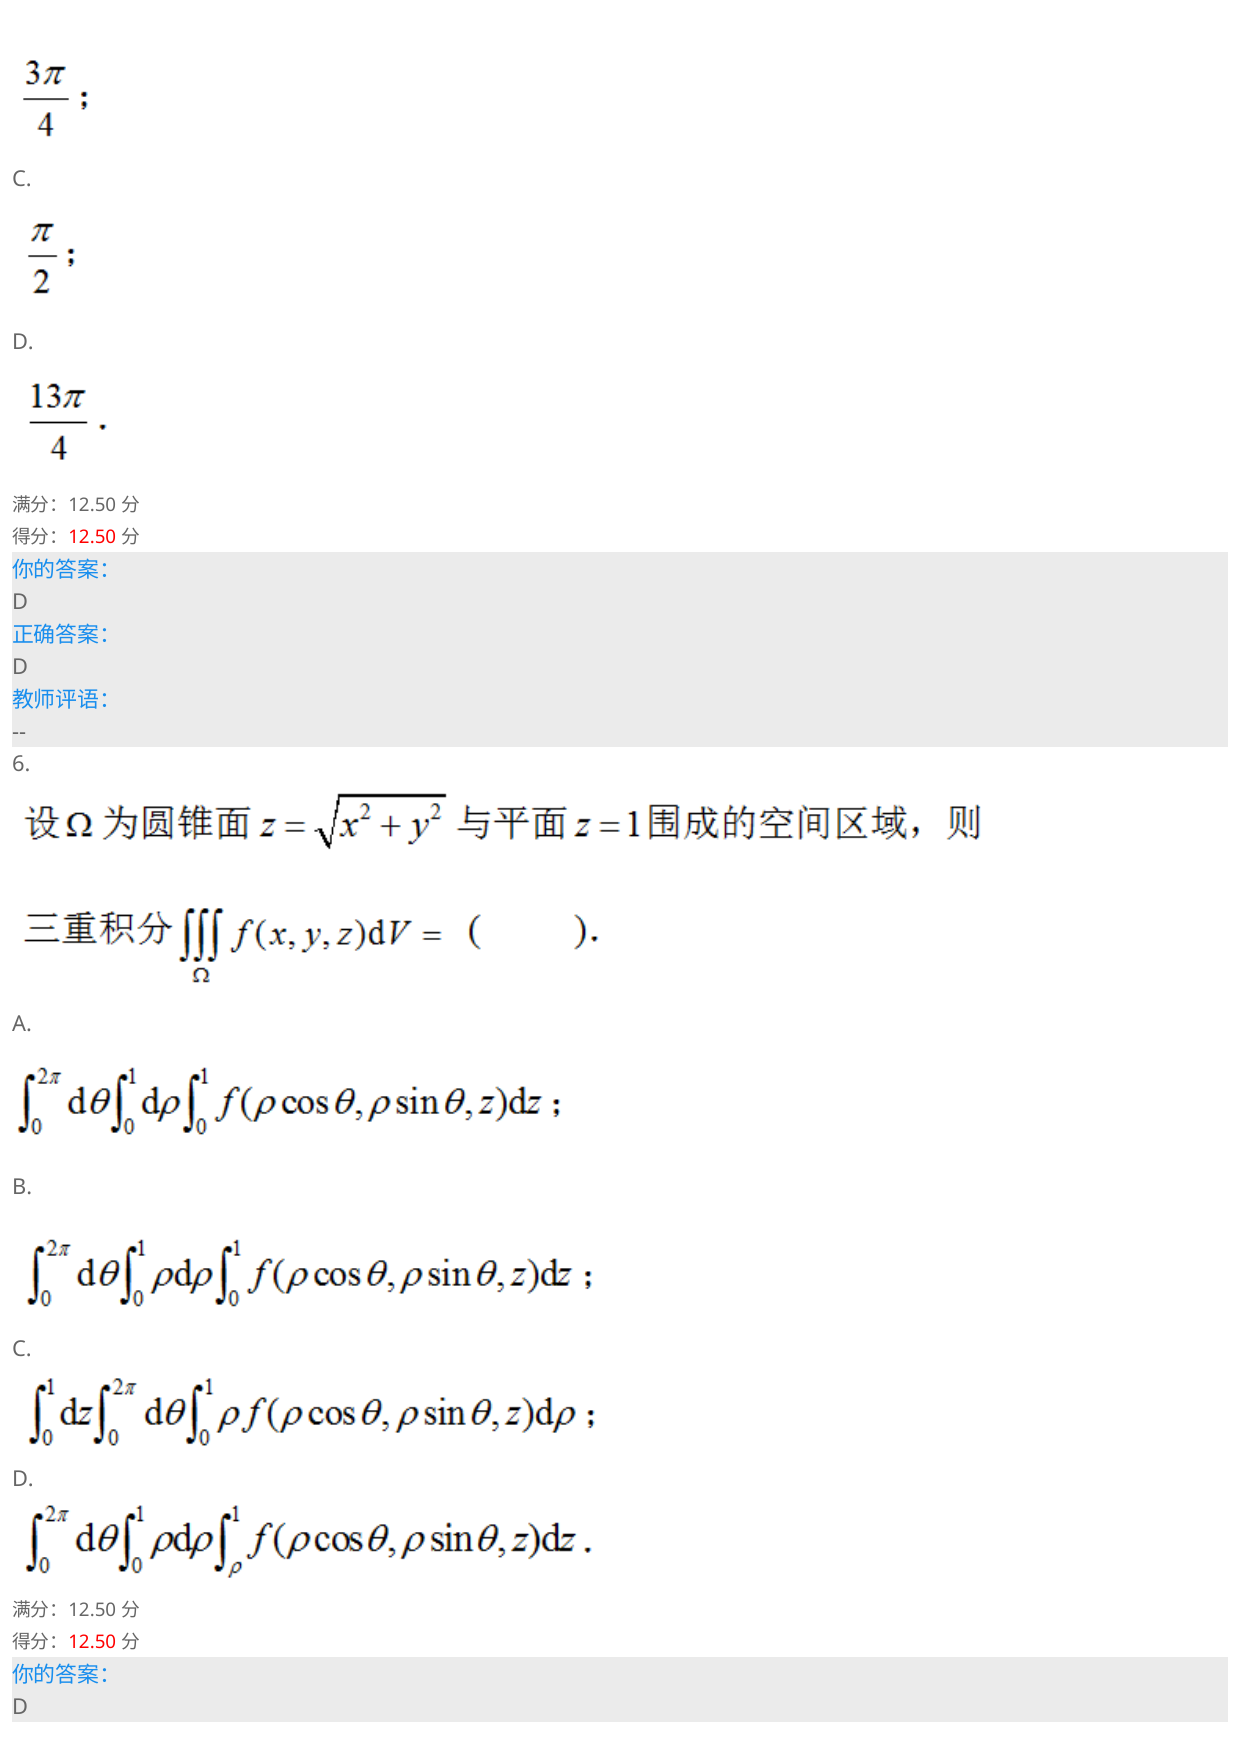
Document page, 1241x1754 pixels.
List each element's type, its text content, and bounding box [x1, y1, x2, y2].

picture [11, 788, 998, 998]
text 你的答案： [12, 552, 1228, 584]
text D [12, 649, 1228, 682]
picture [11, 1495, 603, 1592]
picture [11, 210, 93, 309]
text 6. [12, 747, 1228, 779]
text C. [12, 1332, 1228, 1364]
text 满分：12.50 分 [12, 487, 1228, 519]
picture [11, 370, 123, 474]
text D [12, 1689, 1228, 1722]
picture [11, 1215, 620, 1319]
picture [11, 1367, 603, 1460]
text D. [12, 324, 1228, 357]
text A. [12, 1007, 1228, 1039]
text -- [12, 714, 1228, 747]
text 你的答案： [12, 1657, 1228, 1689]
text D. [12, 1462, 1228, 1494]
text 教师评语： [12, 682, 1228, 714]
text D [12, 584, 1228, 617]
text 正确答案： [12, 617, 1228, 649]
text 满分：12.50 分 [12, 1592, 1228, 1624]
picture [11, 1054, 578, 1155]
text C. [12, 162, 1228, 194]
text B. [12, 1169, 1228, 1202]
picture [11, 42, 102, 152]
text 得分：12.50 分 [12, 519, 1228, 552]
text 得分：12.50 分 [12, 1624, 1228, 1657]
